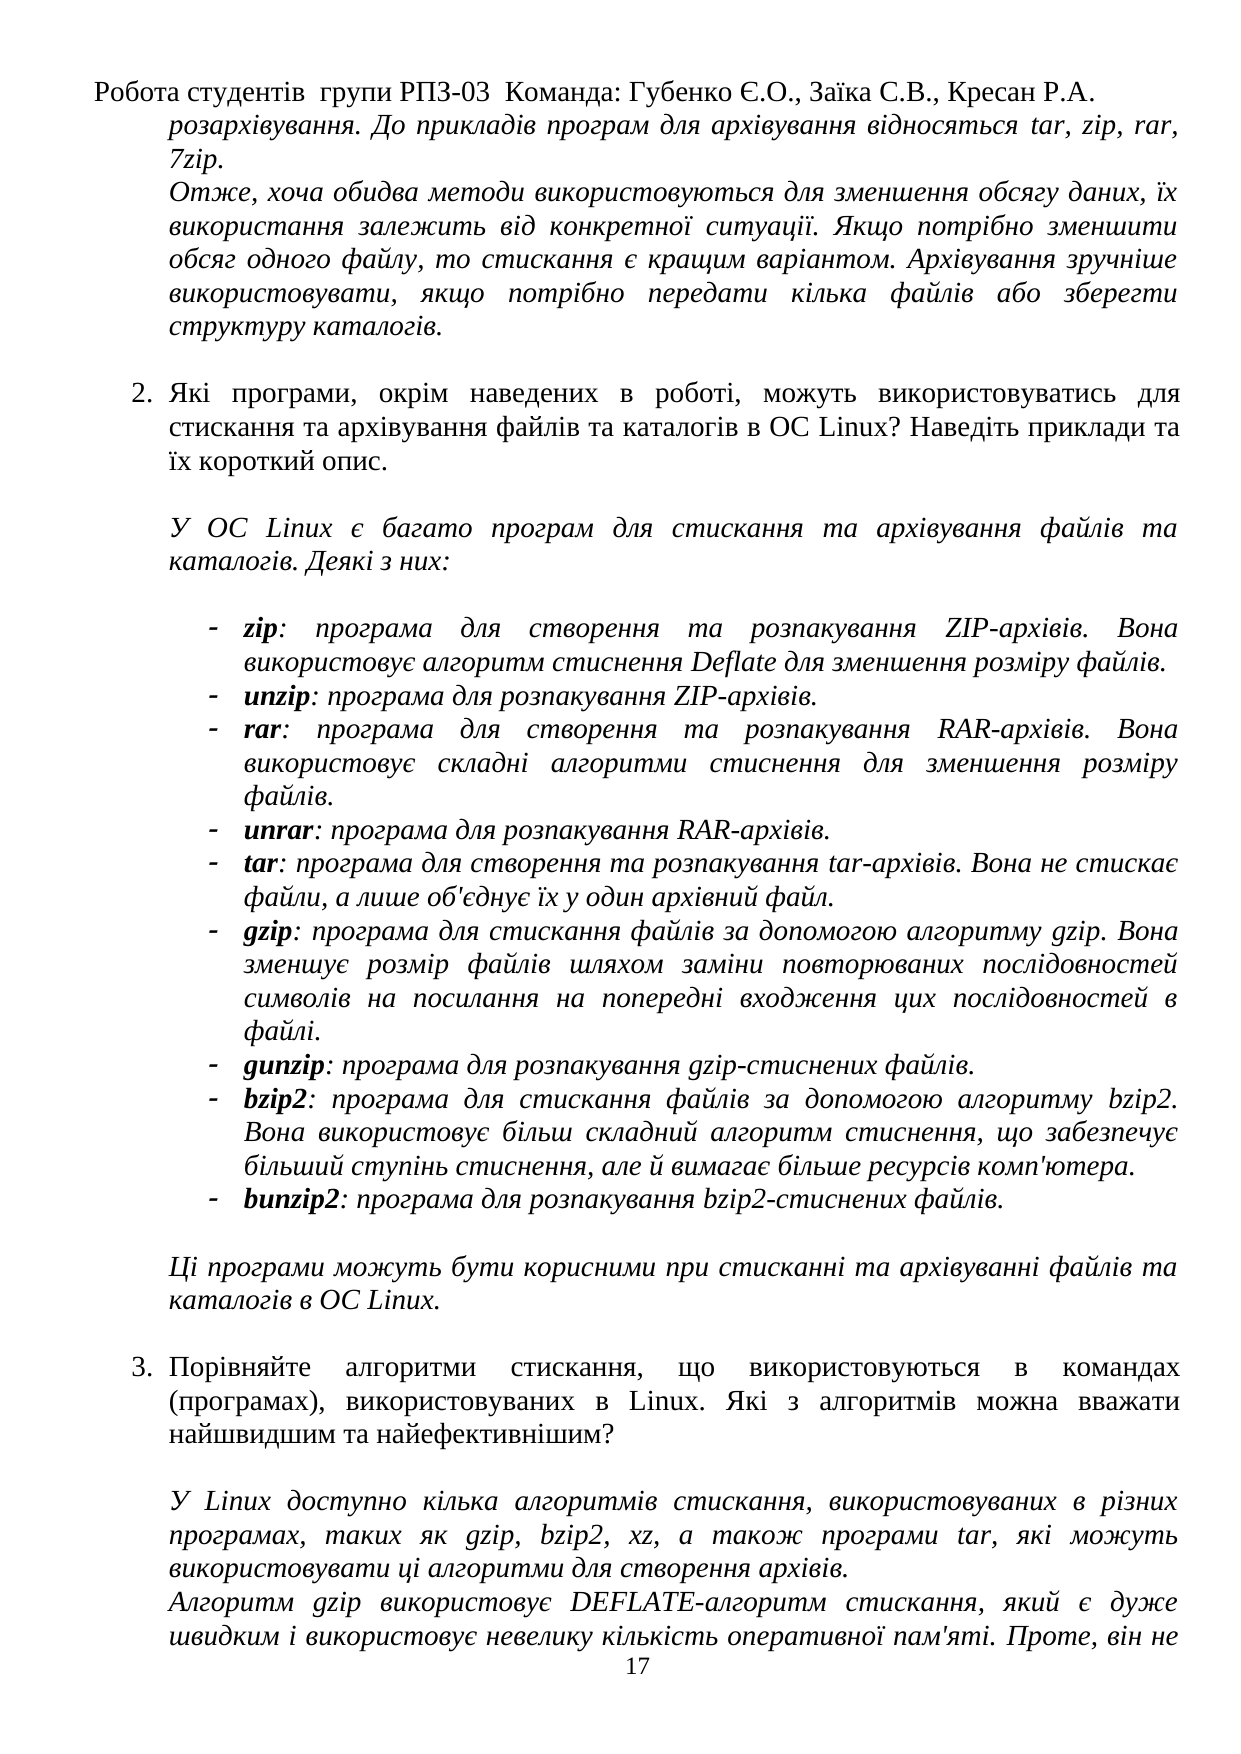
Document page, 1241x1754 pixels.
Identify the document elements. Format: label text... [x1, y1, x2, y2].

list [169, 107, 1181, 174]
list rar: програма для створення та розпакування RAR-архівів. Вона використовує складні алгоритми стиснення для зменшення розміру файлів. [206, 711, 1181, 812]
list У Linux доступно кілька алгоритмів стискання, використовуваних в різних програмах, таких як gzip, bzip2, xz, а також програми tar, які можуть використовувати ці алгоритми для створення архівів. [169, 1483, 1181, 1584]
list У ОС Linux є багато програм для стискання та архівування файлів та каталогів. Деякі з них: [169, 510, 1181, 577]
list zip: програма для створення та розпакування ZIP-архівів. Вона використовує алгоритм стиснення Deflate для зменшення розміру файлів. [206, 610, 1181, 678]
list Які програми, окрім наведених в роботі, можуть використовуватись для стискання та архівування файлів та каталогів в ОС Linux? Наведіть приклади та їх короткий опис. [131, 376, 1181, 476]
list tar: програма для створення та розпакування tar-архівів. Вона не стискає файли, а лише об'єднує їх у один архівний файл. [206, 846, 1181, 913]
list unzip: програма для розпакування ZIP-архівів. [206, 678, 1181, 711]
list bunzip2: програма для розпакування bzip2-стиснених файлів. [206, 1181, 1181, 1215]
list Порівняйте алгоритми стискання, що використовуються в командах (програмах), використовуваних в Linux. Які з алгоритмів можна вважати найшвидшим та найефективнішим? [131, 1349, 1181, 1450]
list bzip2: програма для стискання файлів за допомогою алгоритму bzip2. Вона використовує більш складний алгоритм стиснення, що забезпечує більший ступінь стиснення, але й вимагає більше ресурсів комп'ютера. [206, 1081, 1181, 1181]
list gunzip: програма для розпакування gzip-стиснених файлів. [206, 1047, 1181, 1081]
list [169, 1584, 1181, 1651]
list Отже, хоча обидва методи використовуються для зменшення обсягу даних, їх використання залежить від конкретної ситуації. Якщо потрібно зменшити обсяг одного файлу, то стискання є кращим варіантом. Архівування зручніше використовувати, якщо потрібно передати кілька файлів або зберегти структуру каталогів. [169, 174, 1181, 342]
list Ці програми можуть бути корисними при стисканні та архівуванні файлів та каталогів в ОС Linux. [169, 1249, 1181, 1316]
list gzip: програма для стискання файлів за допомогою алгоритму gzip. Вона зменшує розмір файлів шляхом заміни повторюваних послідовностей символів на посилання на попередні входження цих послідовностей в файлі. [206, 913, 1181, 1047]
list unrar: програма для розпакування RAR-архівів. [206, 812, 1181, 846]
